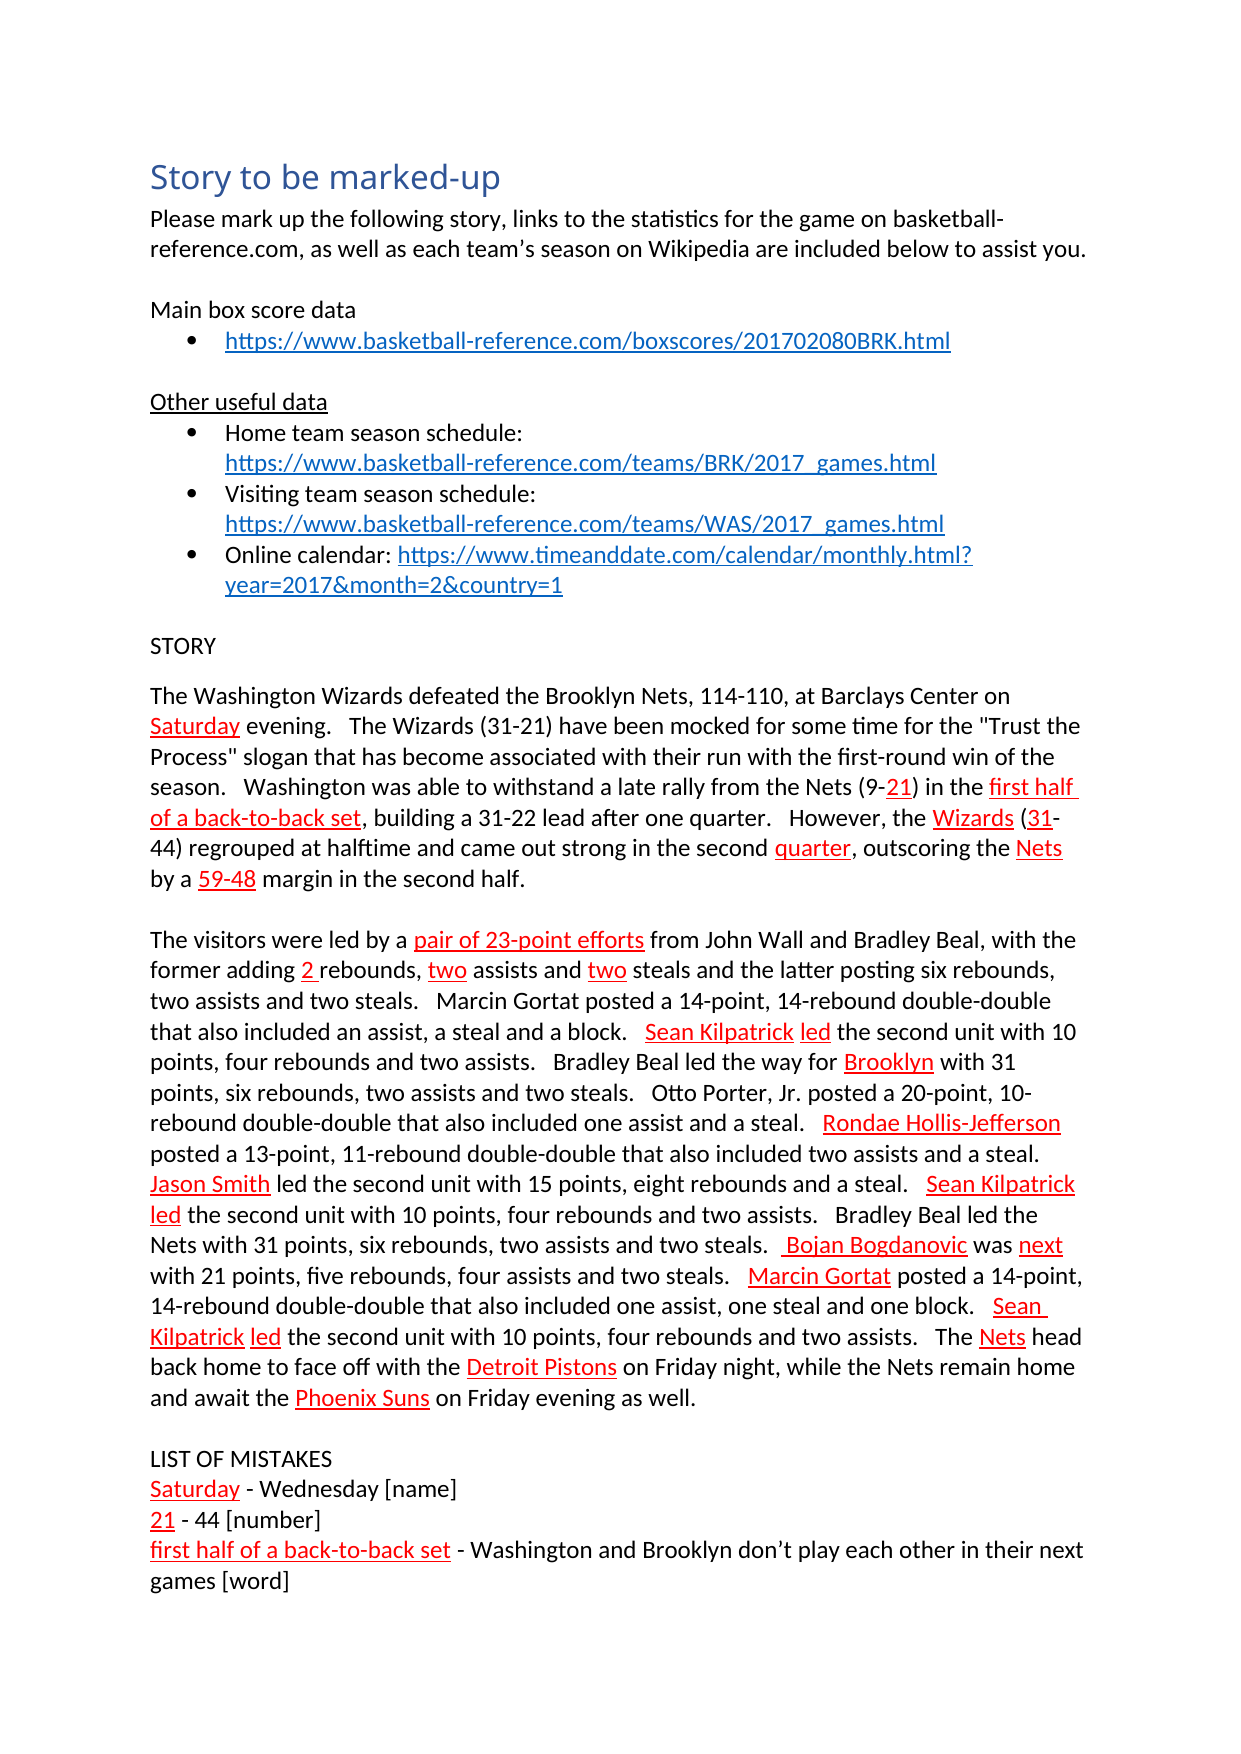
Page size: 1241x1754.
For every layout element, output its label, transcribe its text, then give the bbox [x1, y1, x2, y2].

text Please mark up the following story, links to the statistics for the game on basketball-reference.com, as well as each team’s season on Wikipedia are included below to assist you. [150, 203, 1090, 264]
text Main box score data [150, 295, 1090, 325]
list https://www.basketball-reference.com/boxscores/201702080BRK.html [187, 325, 1090, 356]
list Home team season schedule: https://www.basketball-reference.com/teams/BRK/2017_games.html [187, 417, 1090, 478]
text 21 - 44 [number] [150, 1504, 1090, 1534]
text The visitors were led by a pair of 23-point efforts from John Wall and Bradley Beal, with the former adding 2 rebounds, two assists and two steals and the latter posting six rebounds, two assists and two steals. Marcin Gortat posted a 14-point, 14-rebound double-double that also included an assist, a steal and a block. Sean Kilpatrick led the second unit with 10 points, four rebounds and two assists. Bradley Beal led the way for Brooklyn with 31 points, six rebounds, two assists and two steals. Otto Porter, Jr. posted a 20-point, 10-rebound double-double that also included one assist and a steal. Rondae Hollis-Jefferson posted a 13-point, 11-rebound double-double that also included two assists and a steal. Jason Smith led the second unit with 15 points, eight rebounds and a steal. Sean Kilpatrick led the second unit with 10 points, four rebounds and two assists. Bradley Beal led the Nets with 31 points, six rebounds, two assists and two steals. Bojan Bogdanovic was next with 21 points, five rebounds, four assists and two steals. Marcin Gortat posted a 14-point, 14-rebound double-double that also included one assist, one steal and one block. Sean Kilpatrick led the second unit with 10 points, four rebounds and two assists. The Nets head back home to face off with the Detroit Pistons on Friday night, while the Nets remain home and await the Phoenix Suns on Friday evening as well. [150, 924, 1090, 1412]
text LIST OF MISTAKES [150, 1443, 1090, 1473]
subtitle Story to be marked-up [150, 154, 1090, 199]
text STORY [150, 630, 1090, 661]
text first half of a back-to-back set - Washington and Brooklyn don’t play each other in their next games [word] [150, 1534, 1090, 1596]
list Visiting team season schedule: https://www.basketball-reference.com/teams/WAS/2017_games.html [187, 478, 1090, 539]
list Online calendar: https://www.timeanddate.com/calendar/monthly.html?year=2017&month=2&country=1 [187, 539, 1090, 600]
text Saturday - Wednesday [name] [150, 1473, 1090, 1504]
text Other useful data [150, 386, 1090, 417]
text The Washington Wizards defeated the Brooklyn Nets, 114-110, at Barclays Center on Saturday evening. The Wizards (31-21) have been mocked for some time for the "Trust the Process" slogan that has become associated with their run with the first-round win of the season. Washington was able to withstand a late rally from the Nets (9-21) in the first half of a back-to-back set, building a 31-22 lead after one quarter. However, the Wizards (31-44) regrouped at halftime and came out strong in the second quarter, outscoring the Nets by a 59-48 margin in the second half. [150, 680, 1090, 894]
